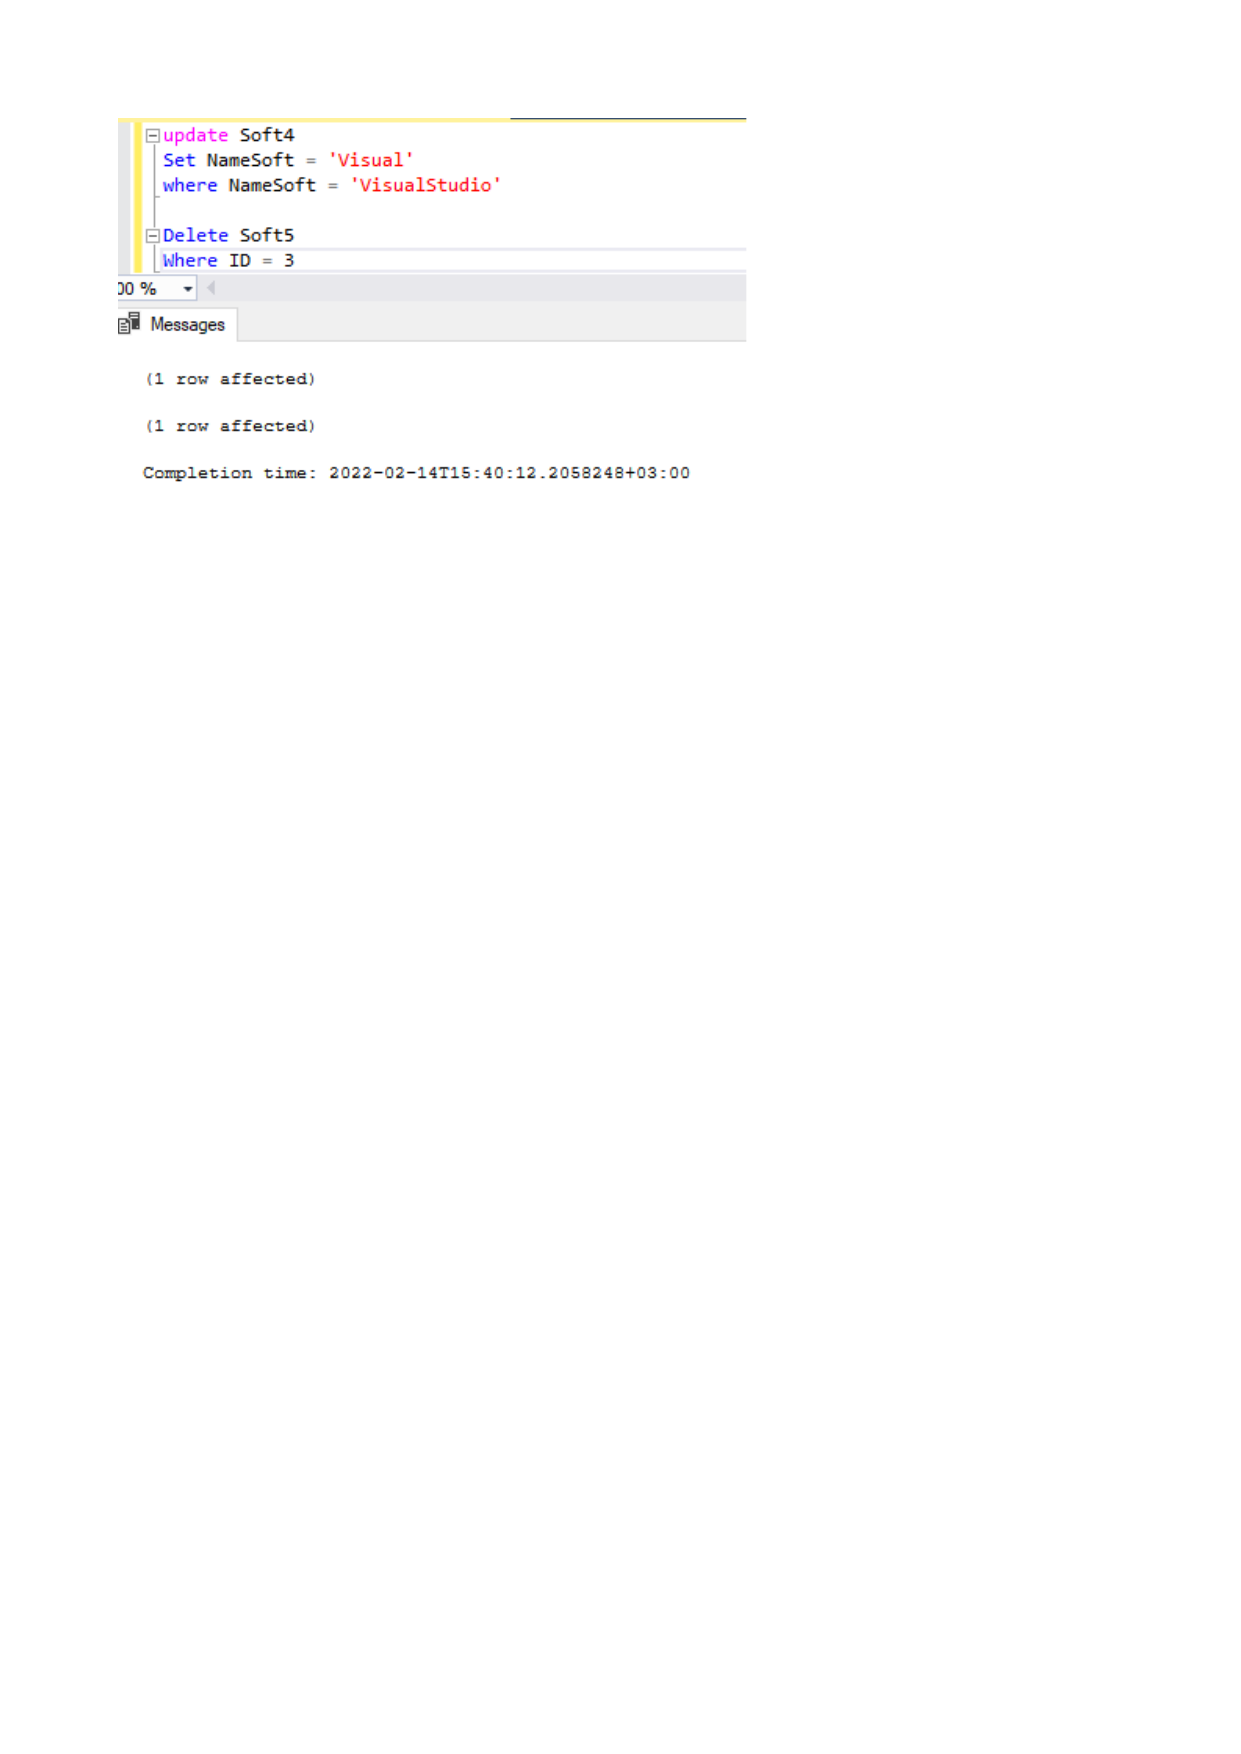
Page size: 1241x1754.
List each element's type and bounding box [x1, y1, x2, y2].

picture [118, 118, 747, 541]
